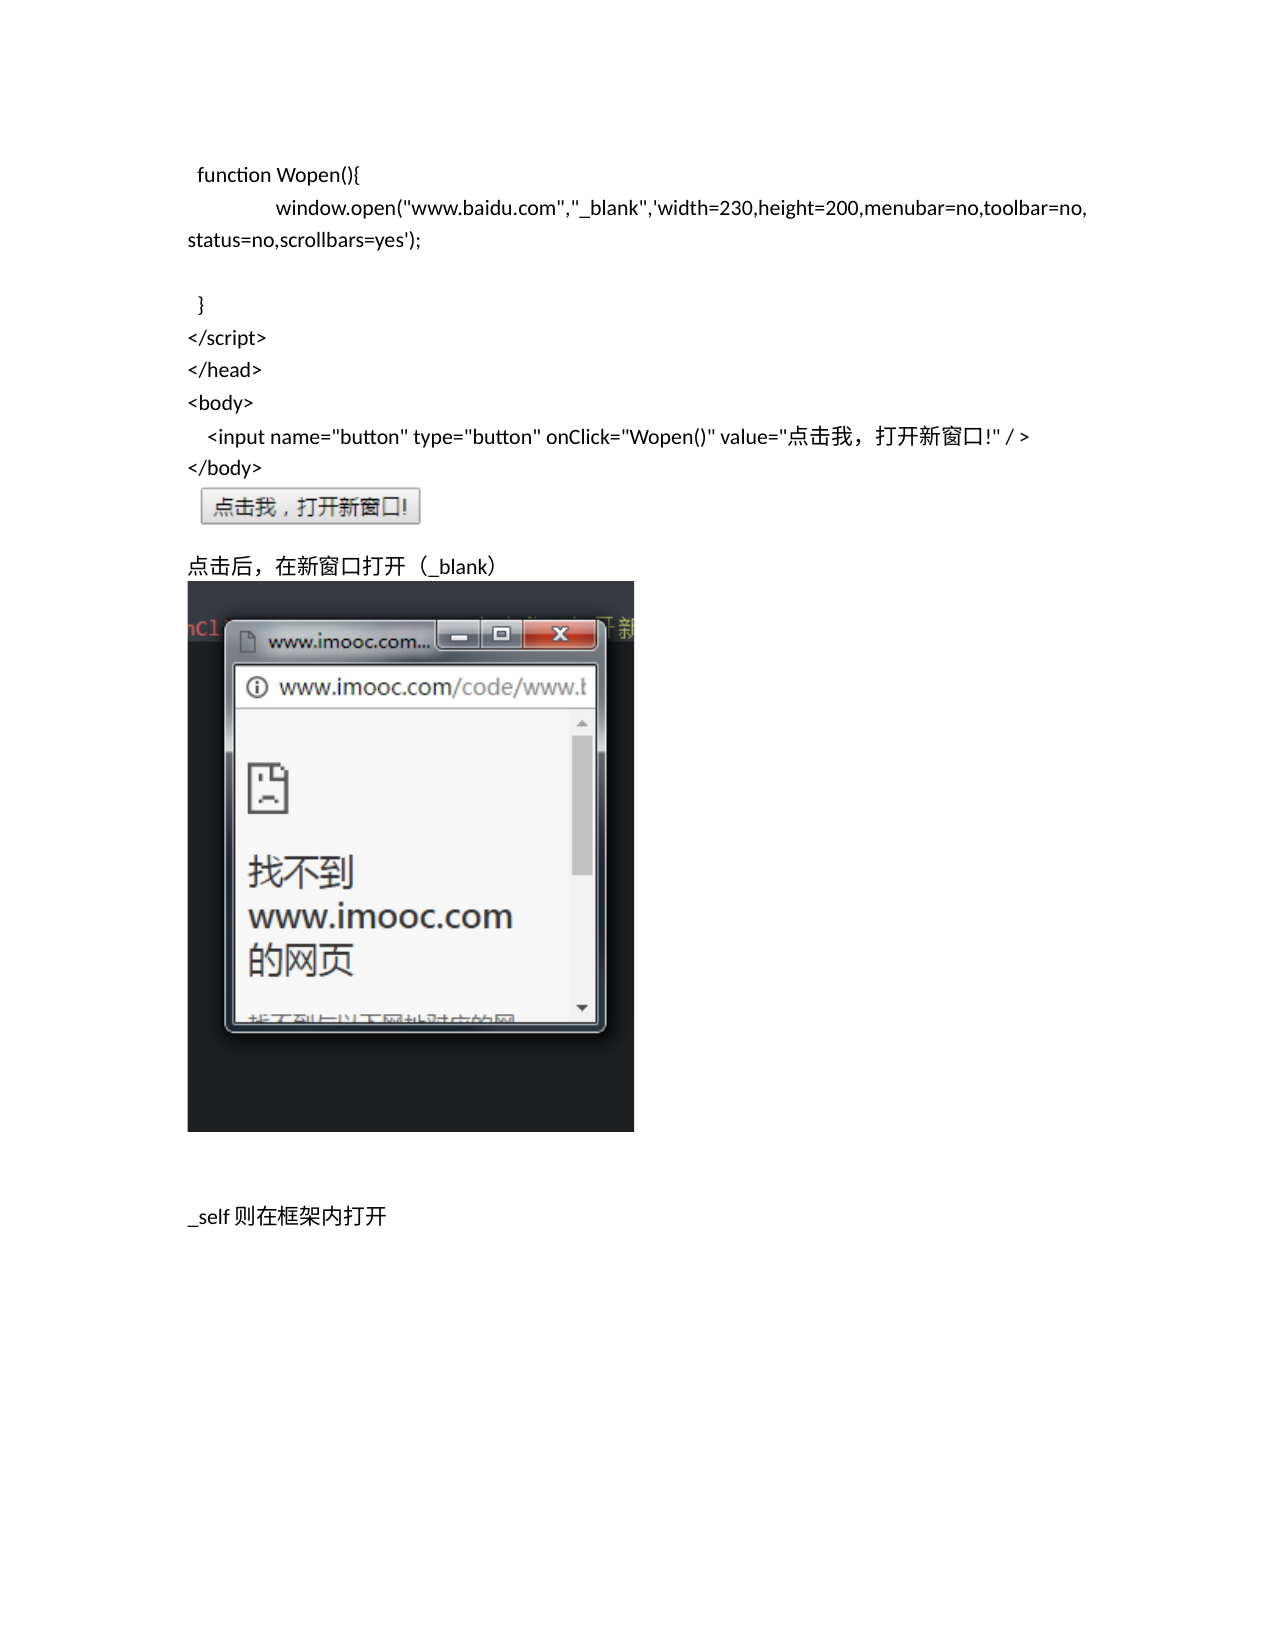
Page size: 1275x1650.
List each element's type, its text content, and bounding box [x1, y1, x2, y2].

text <body> [187, 386, 1087, 419]
picture [187, 483, 438, 544]
picture [187, 581, 635, 1132]
text } [187, 289, 1087, 321]
text <input name="button" type="button" onClick="Wopen()" value="点击我，打开新窗口!" / > [187, 419, 1087, 451]
text function Wopen(){ [187, 159, 1087, 191]
text 点击后，在新窗口打开（_blank） [187, 549, 1087, 581]
text </body> [187, 451, 1087, 484]
text _self则在框架内打开 [187, 1199, 1087, 1231]
text </head> [187, 354, 1087, 386]
text </script> [187, 321, 1087, 354]
text window.open("www.baidu.com","_blank",'width=230,height=200,menubar=no,toolbar=no, status=no,scrollbars=yes'); [187, 191, 1087, 256]
